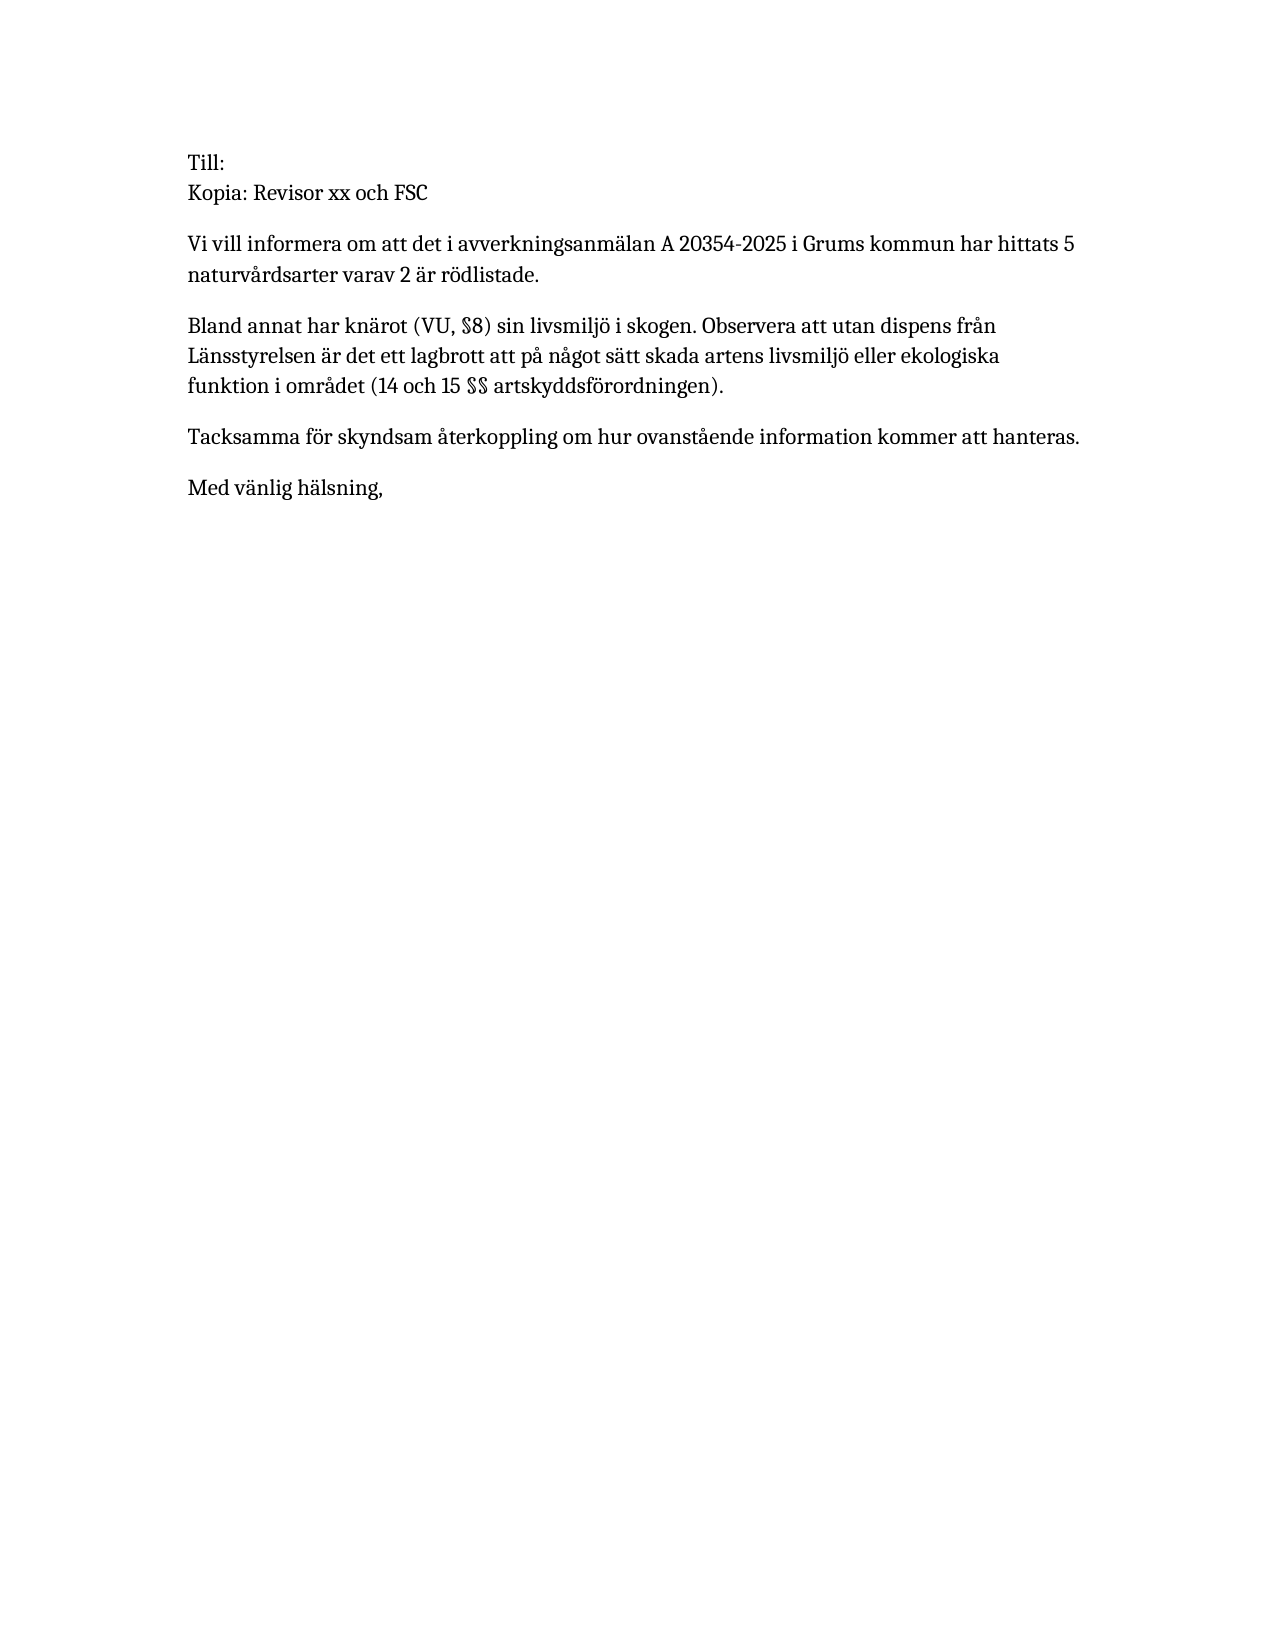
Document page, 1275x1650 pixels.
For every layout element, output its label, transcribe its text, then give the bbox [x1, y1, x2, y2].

text Tacksamma för skyndsam återkoppling om hur ovanstående information kommer att hanteras. [187, 424, 1087, 450]
text Vi vill informera om att det i avverkningsanmälan A 20354-2025 i Grums kommun har hittats 5 naturvårdsarter varav 2 är rödlistade. [187, 231, 1087, 288]
text Bland annat har knärot (VU, §8) sin livsmiljö i skogen. Observera att utan dispens från Länsstyrelsen är det ett lagbrott att på något sätt skada artens livsmiljö eller ekologiska funktion i området (14 och 15 §§ artskyddsförordningen). [187, 312, 1087, 399]
text Med vänlig hälsning, [187, 475, 1087, 532]
text Till: Kopia: Revisor xx och FSC [187, 150, 1087, 207]
